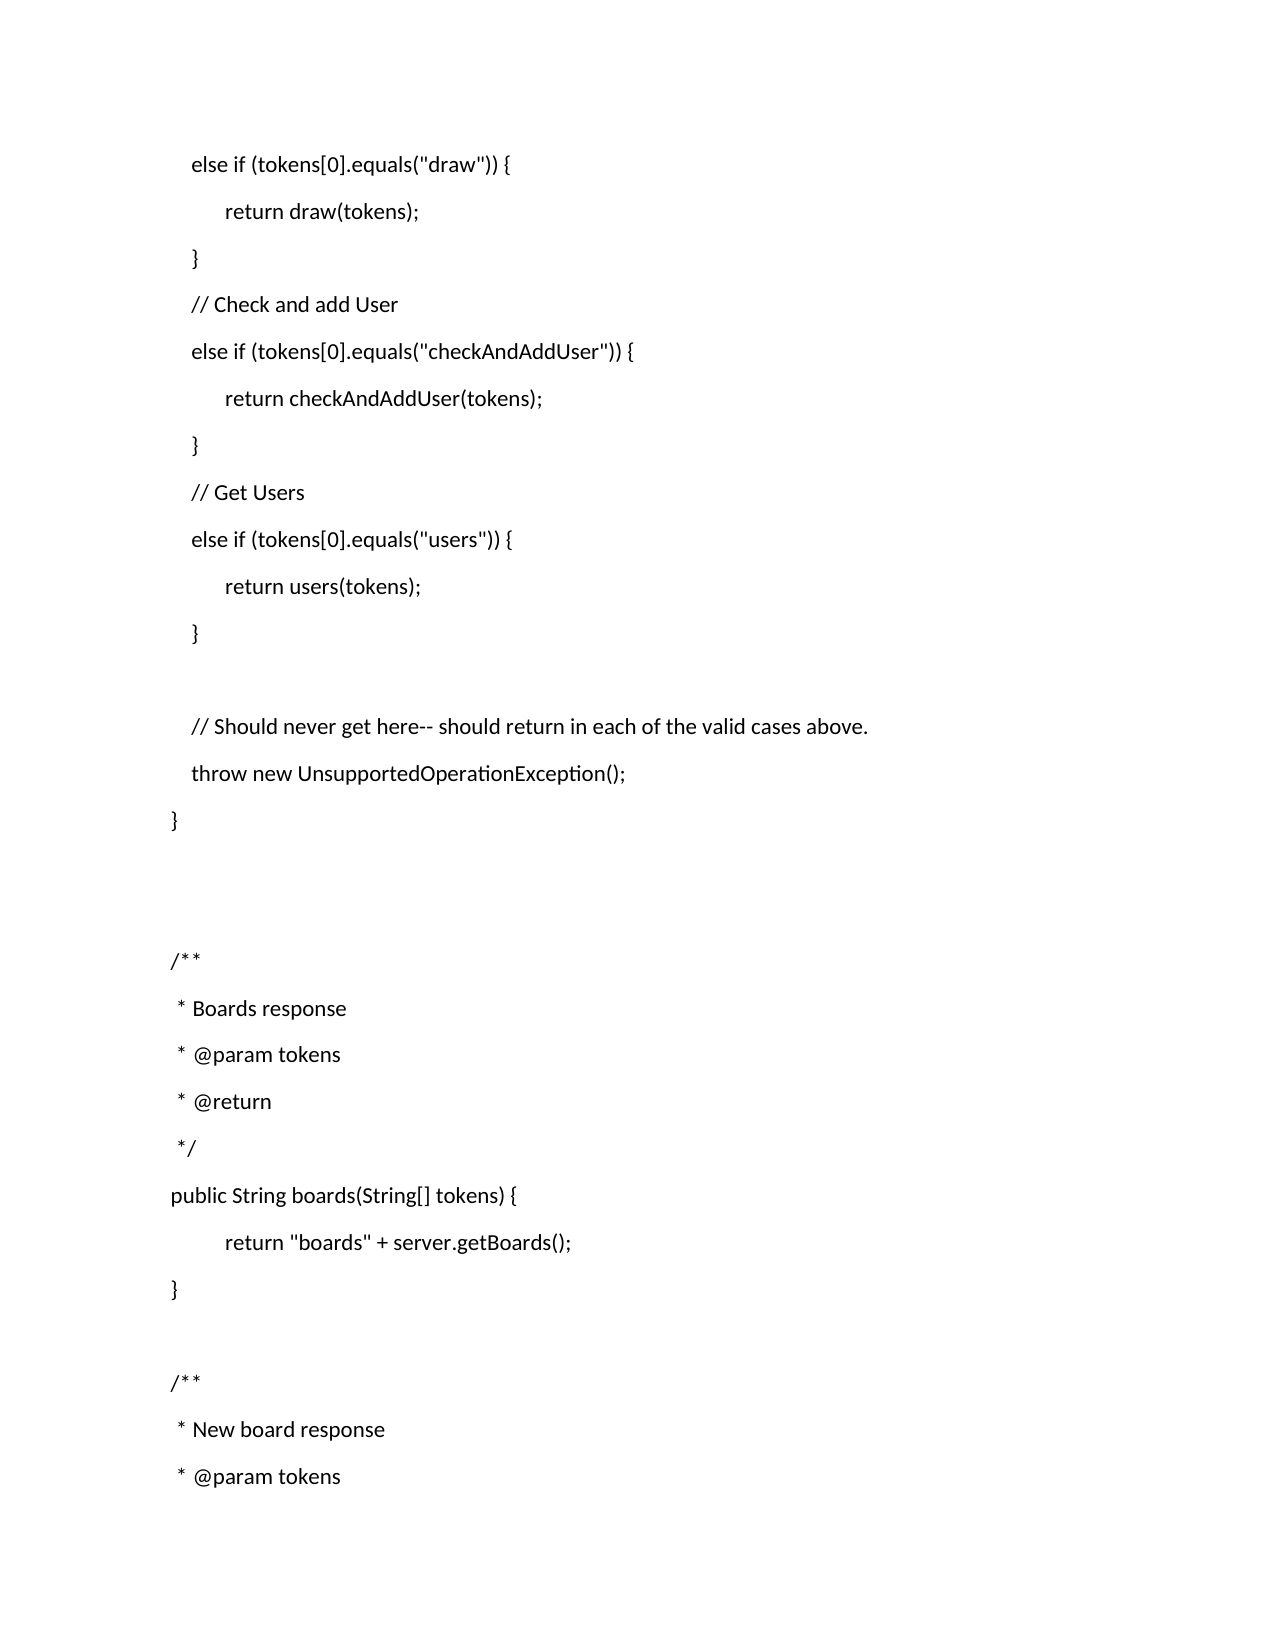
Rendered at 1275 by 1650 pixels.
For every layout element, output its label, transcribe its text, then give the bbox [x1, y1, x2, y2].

text * @param tokens [150, 1462, 1125, 1491]
text } [150, 1275, 1125, 1303]
text throw new UnsupportedOperationException(); [150, 759, 1125, 787]
text /** [150, 1369, 1125, 1397]
text * Boards response [150, 994, 1125, 1022]
text else if (tokens[0].equals("users")) { [150, 525, 1125, 553]
text * @param tokens [150, 1041, 1125, 1069]
text return checkAndAddUser(tokens); [150, 384, 1125, 412]
text // Should never get here-- should return in each of the valid cases above. [150, 712, 1125, 741]
text else if (tokens[0].equals("checkAndAddUser")) { [150, 337, 1125, 366]
text public String boards(String[] tokens) { [150, 1181, 1125, 1209]
text } [150, 806, 1125, 834]
text // Get Users [150, 478, 1125, 506]
text // Check and add User [150, 291, 1125, 319]
text else if (tokens[0].equals("draw")) { [150, 150, 1125, 178]
text } [150, 431, 1125, 459]
text /** [150, 947, 1125, 975]
text */ [150, 1134, 1125, 1162]
text return "boards" + server.getBoards(); [150, 1228, 1125, 1256]
text } [150, 244, 1125, 272]
text } [150, 619, 1125, 647]
text * @return [150, 1087, 1125, 1116]
text * New board response [150, 1416, 1125, 1444]
text return draw(tokens); [150, 197, 1125, 225]
text return users(tokens); [150, 572, 1125, 600]
